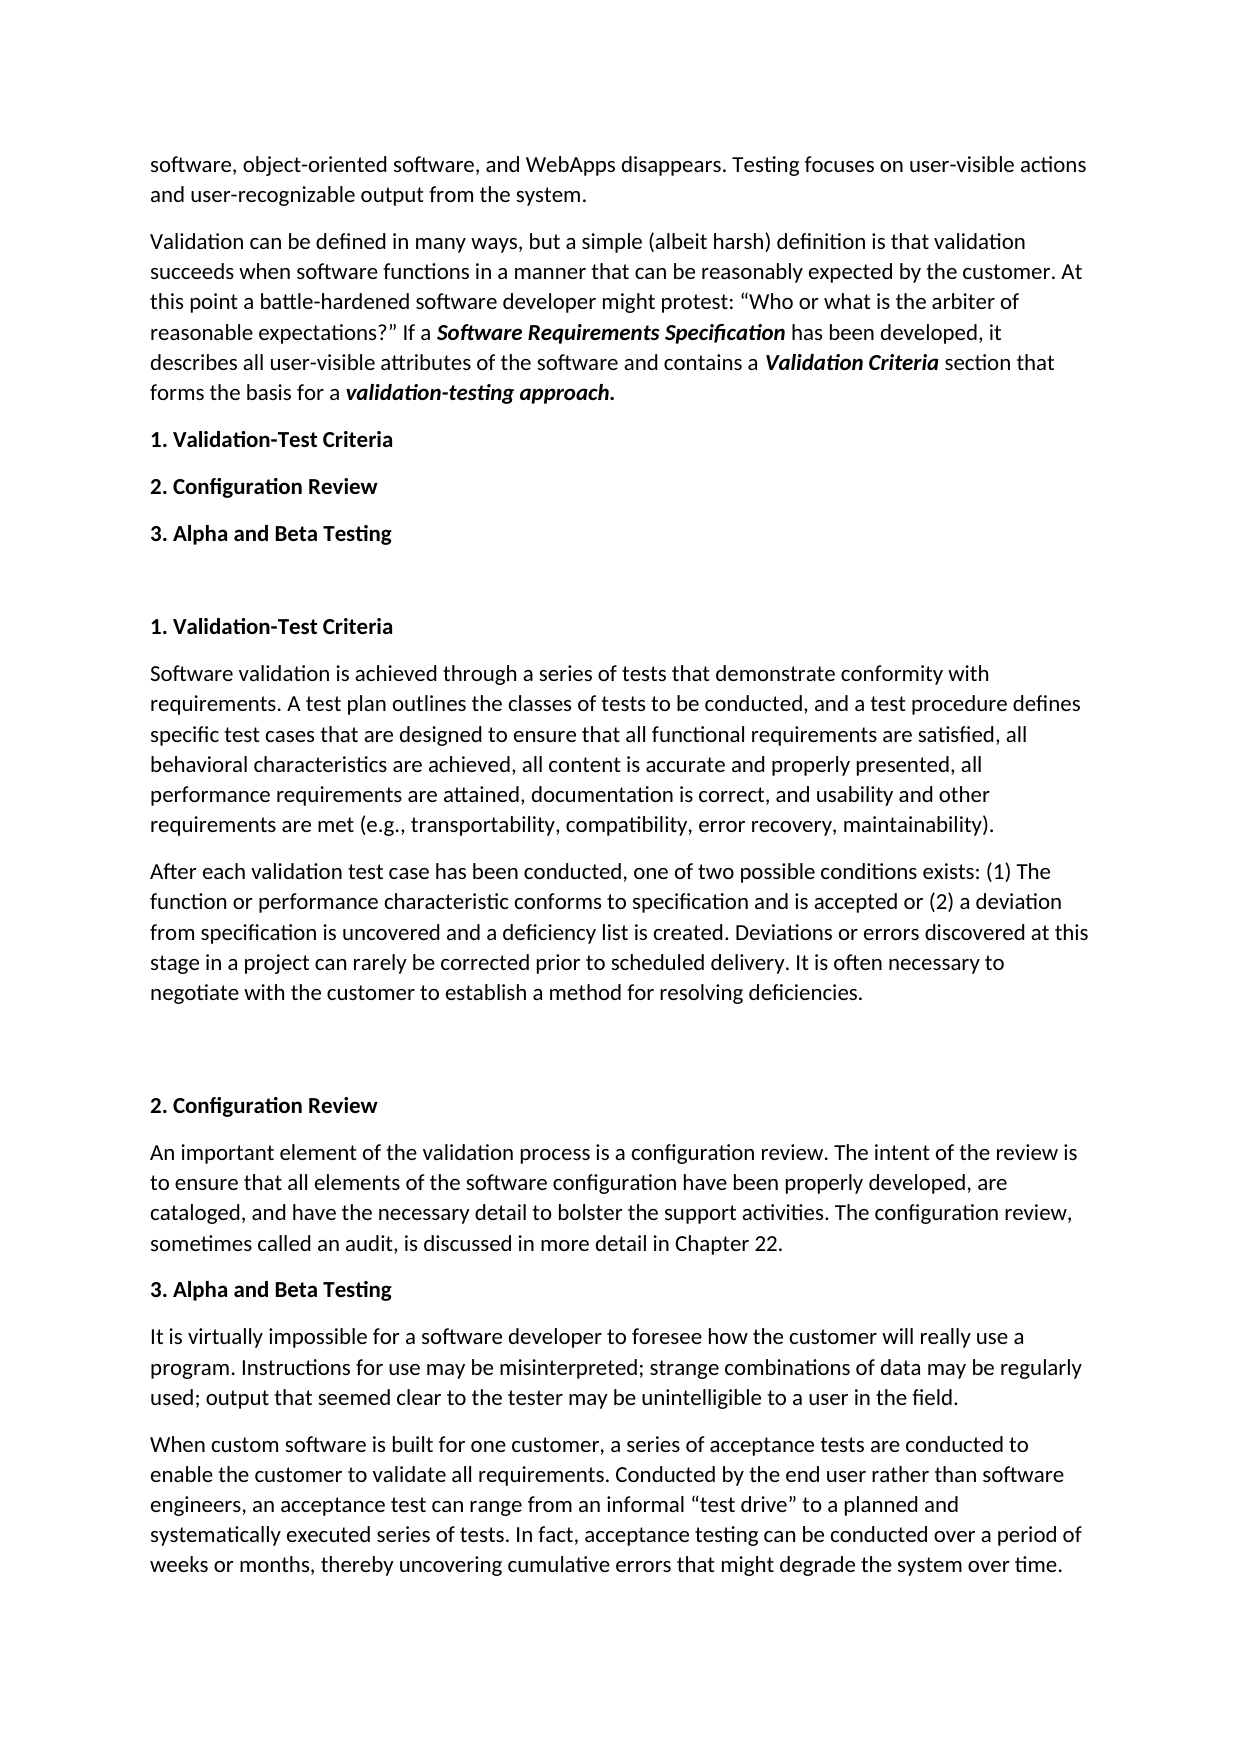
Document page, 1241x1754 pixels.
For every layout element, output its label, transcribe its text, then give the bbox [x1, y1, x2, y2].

text 2. Configuration Review [150, 1091, 1090, 1119]
text When custom software is built for one customer, a series of acceptance tests are conducted to enable the customer to validate all requirements. Conducted by the end user rather than software engineers, an acceptance test can range from an informal “test drive” to a planned and systematically executed series of tests. In fact, acceptance testing can be conducted over a period of weeks or months, thereby uncovering cumulative errors that might degrade the system over time. [150, 1430, 1090, 1578]
text Validation can be defined in many ways, but a simple (albeit harsh) definition is that validation succeeds when software functions in a manner that can be reasonably expected by the customer. At this point a battle-hardened software developer might protest: “Who or what is the arbiter of reasonable expectations?” If a Software Requirements Specification has been developed, it describes all user-visible attributes of the software and contains a Validation Criteria section that forms the basis for a validation-testing approach. [150, 227, 1090, 406]
text Software validation is achieved through a series of tests that demonstrate conformity with requirements. A test plan outlines the classes of tests to be conducted, and a test procedure defines specific test cases that are designed to ensure that all functional requirements are satisfied, all behavioral characteristics are achieved, all content is accurate and properly presented, all performance requirements are attained, documentation is correct, and usability and other requirements are met (e.g., transportability, compatibility, error recovery, maintainability). [150, 659, 1090, 838]
text 3. Alpha and Beta Testing [150, 519, 1090, 547]
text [150, 150, 1090, 208]
text An important element of the validation process is a configuration review. The intent of the review is to ensure that all elements of the software configuration have been properly developed, are cataloged, and have the necessary detail to bolster the support activities. The configuration review, sometimes called an audit, is discussed in more detail in Chapter 22. [150, 1138, 1090, 1257]
text It is virtually impossible for a software developer to foresee how the customer will really use a program. Instructions for use may be misinterpreted; strange combinations of data may be regularly used; output that seemed clear to the tester may be unintelligible to a user in the field. [150, 1322, 1090, 1411]
text After each validation test case has been conducted, one of two possible conditions exists: (1) The function or performance characteristic conforms to specification and is accepted or (2) a deviation from specification is uncovered and a deficiency list is created. Deviations or errors discovered at this stage in a project can rarely be corrected prior to scheduled delivery. It is often necessary to negotiate with the customer to establish a method for resolving deficiencies. [150, 857, 1090, 1006]
text 3. Alpha and Beta Testing [150, 1276, 1090, 1303]
text 1. Validation-Test Criteria [150, 425, 1090, 453]
text 1. Validation-Test Criteria [150, 612, 1090, 641]
text 2. Configuration Review [150, 472, 1090, 500]
